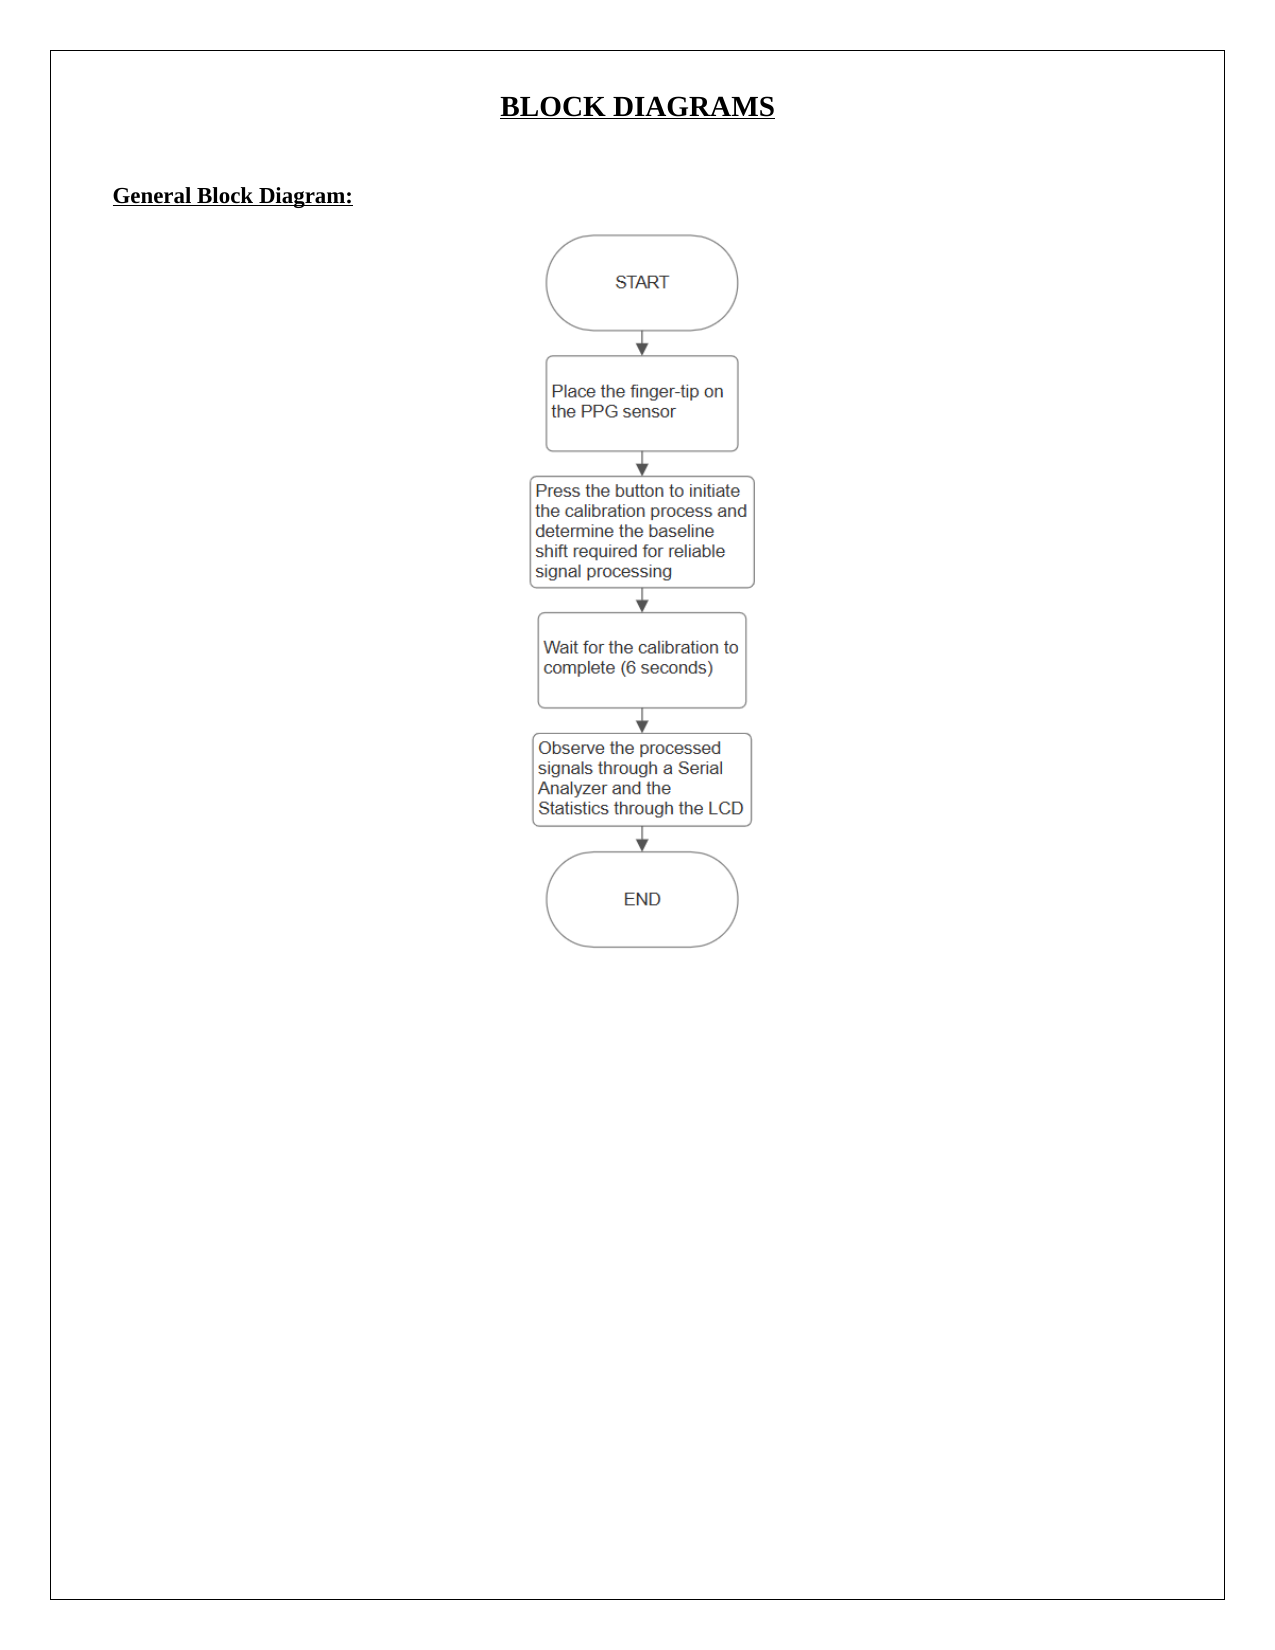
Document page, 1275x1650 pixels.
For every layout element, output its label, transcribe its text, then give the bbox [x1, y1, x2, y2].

text General Block Diagram: [112, 182, 1162, 209]
picture [468, 227, 807, 953]
text BLOCK DIAGRAMS [112, 89, 1162, 122]
